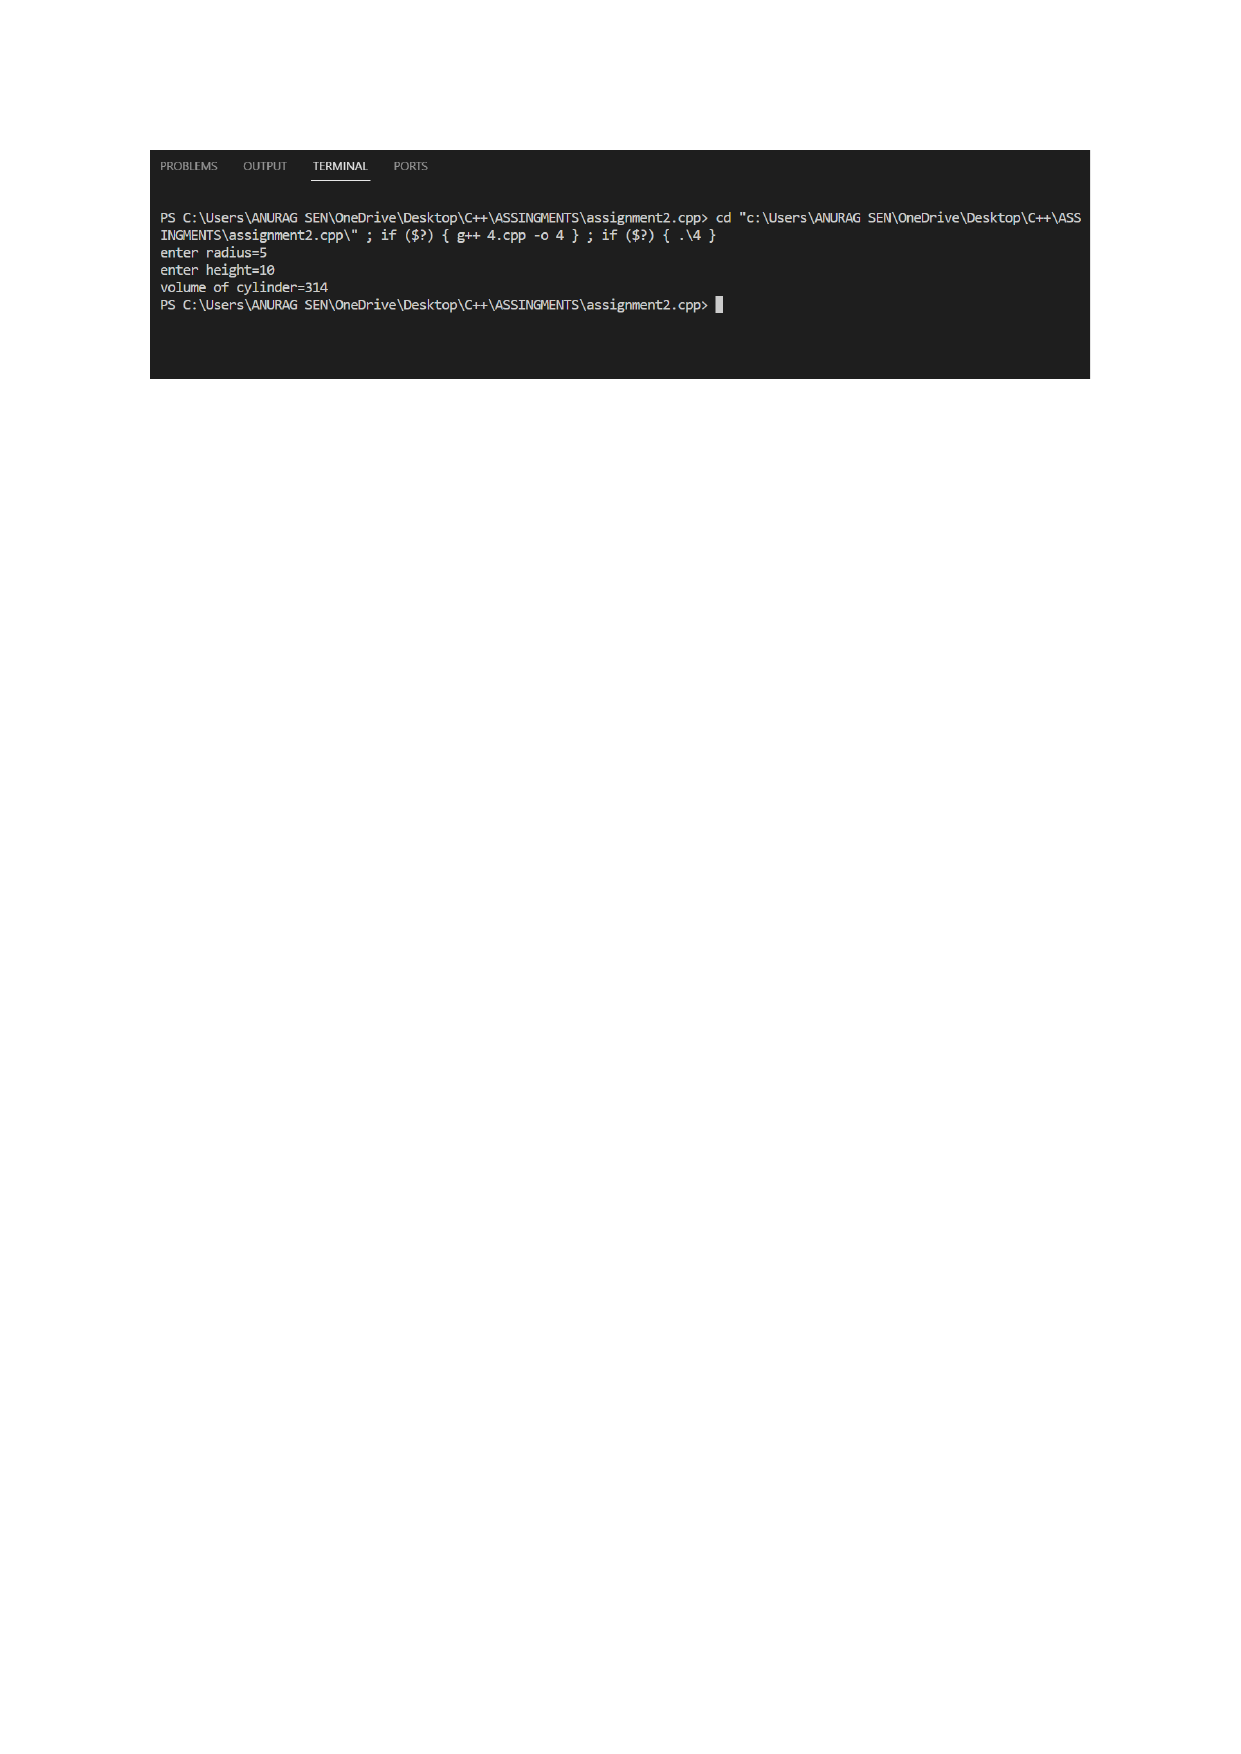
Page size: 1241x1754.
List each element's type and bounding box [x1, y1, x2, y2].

picture [150, 150, 1091, 379]
